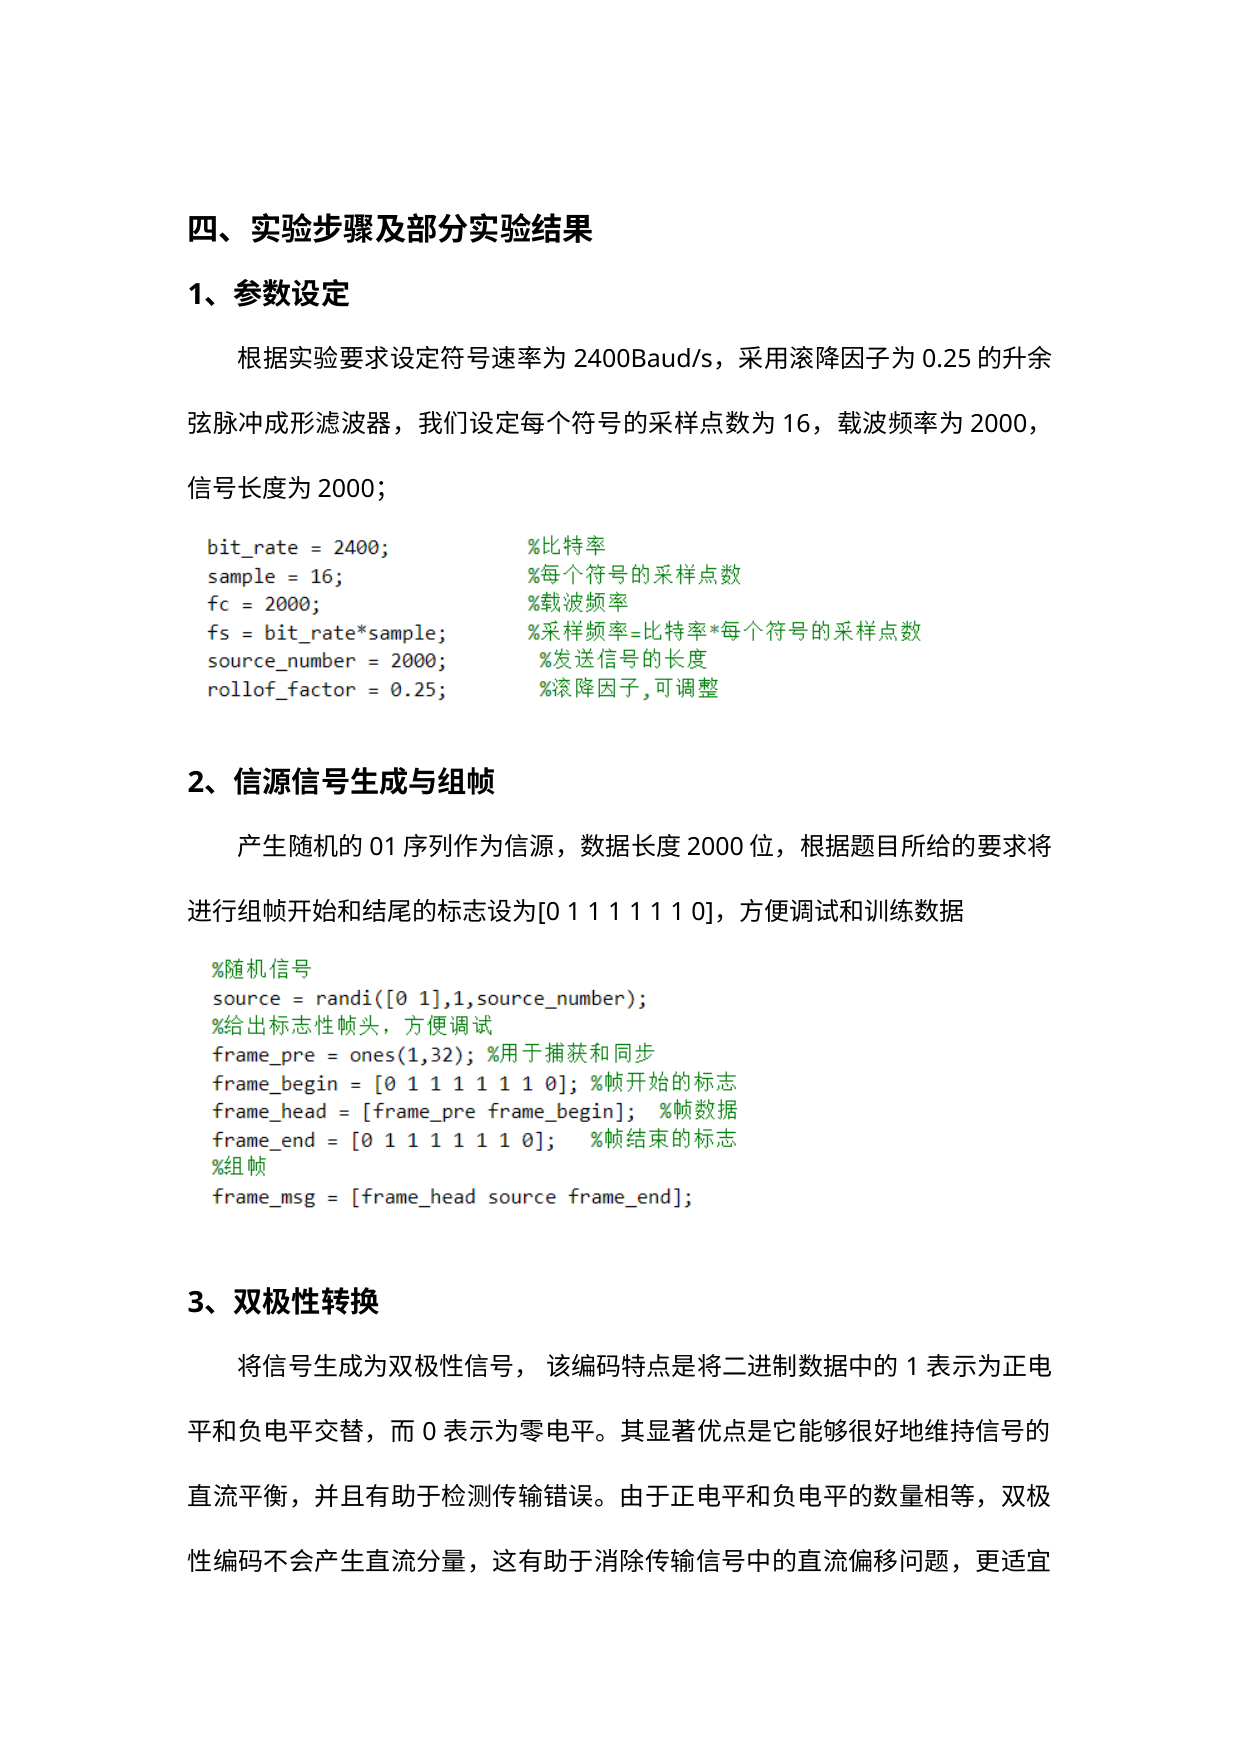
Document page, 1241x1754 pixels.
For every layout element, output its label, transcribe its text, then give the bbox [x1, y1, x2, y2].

list 双极性转换 [187, 1267, 1053, 1332]
list 信源信号生成与组帧 [187, 747, 1053, 812]
text 根据实验要求设定符号速率为2400Baud/s，采用滚降因子为0.25的升余弦脉冲成形滤波器，我们设定每个符号的采样点数为16，载波频率为2000，信号长度为2000； [187, 324, 1053, 519]
text 四、实验步骤及部分实验结果 [187, 194, 1053, 259]
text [187, 1332, 1053, 1592]
list 参数设定 [187, 259, 1053, 324]
picture [187, 942, 811, 1230]
picture [197, 519, 943, 719]
text 产生随机的01序列作为信源，数据长度2000位，根据题目所给的要求将进行组帧开始和结尾的标志设为[0 1 1 1 1 1 1 0]，方便调试和训练数据 [187, 812, 1053, 942]
